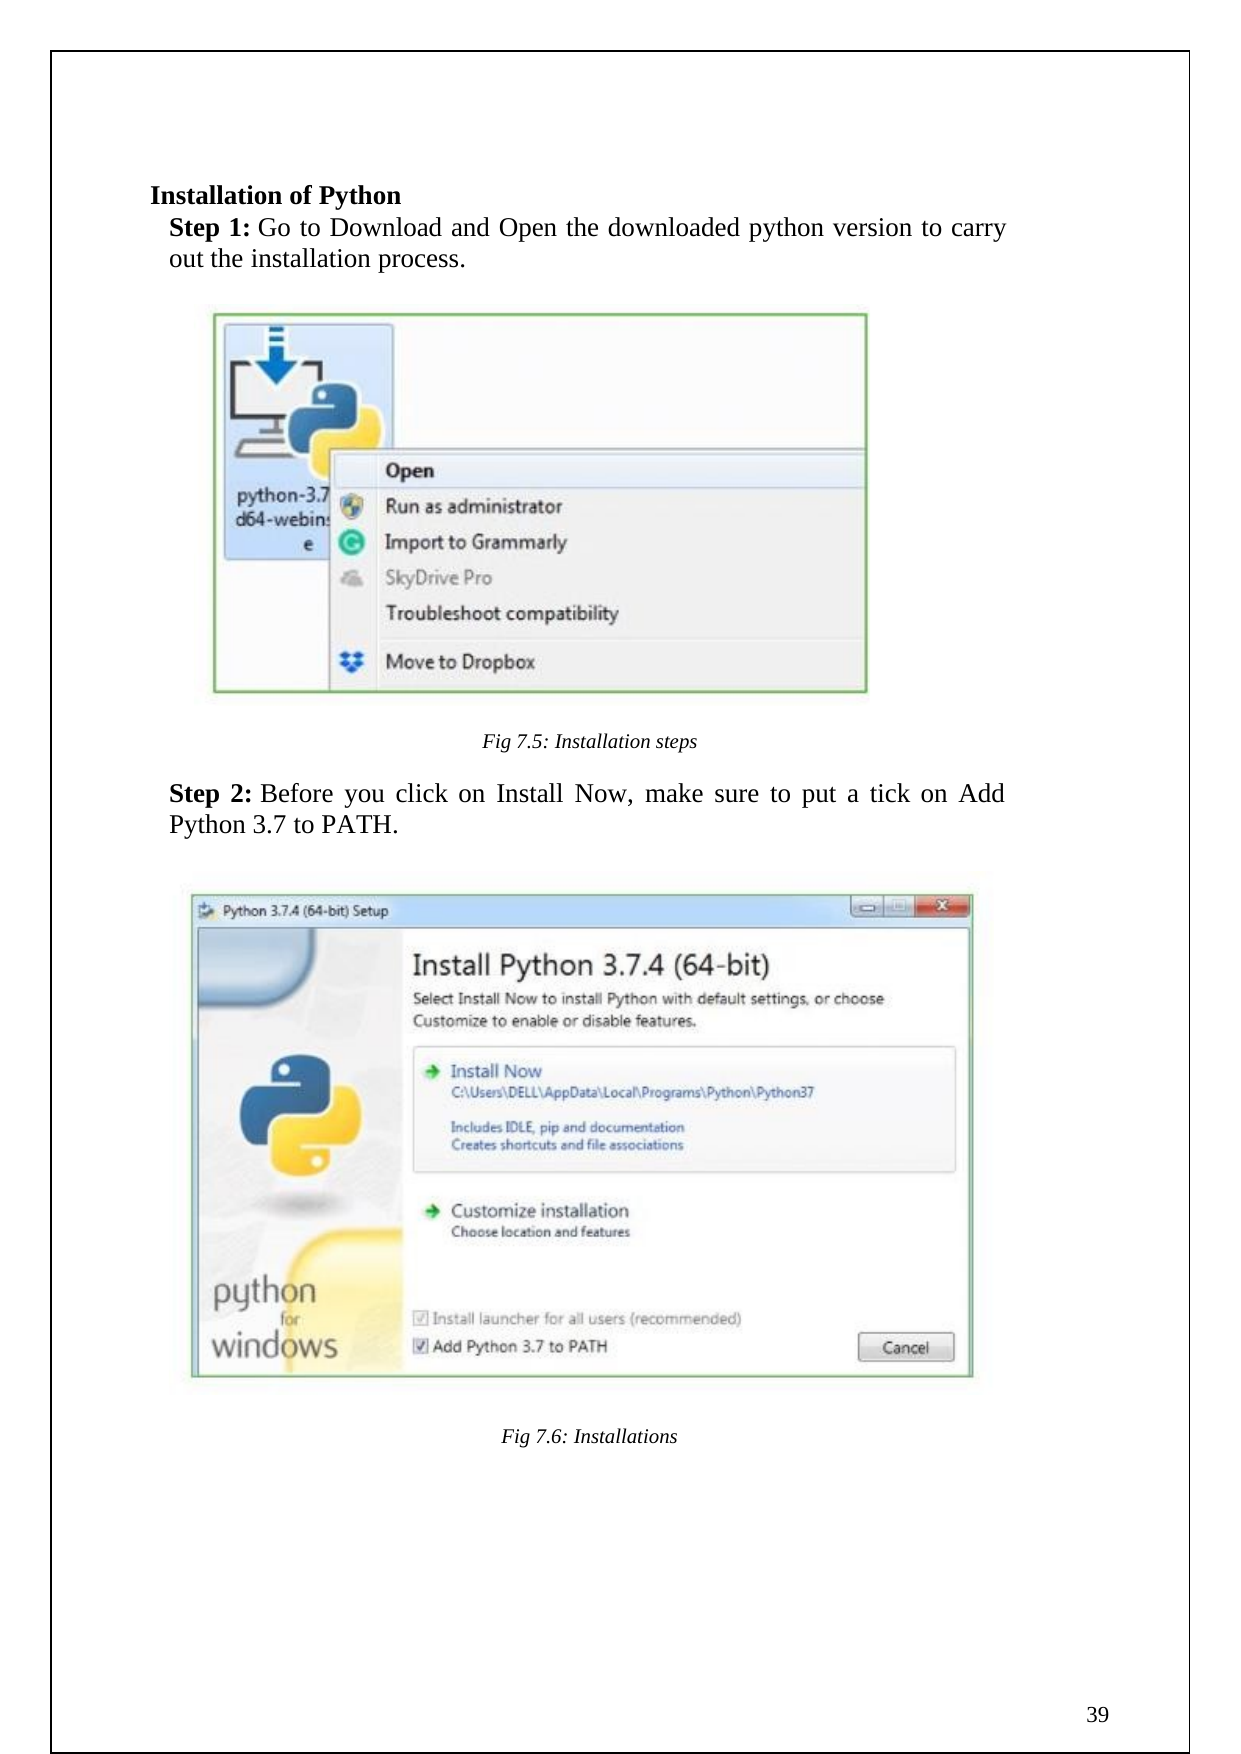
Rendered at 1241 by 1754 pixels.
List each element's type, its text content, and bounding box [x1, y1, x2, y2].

text Step 1: Go to Download and Open the downloaded python version to carry out the installation process. [169, 211, 1037, 273]
subtitle Installation of Python [150, 179, 1109, 211]
text Step 2: Before you click on Install Now, make sure to put a tick on Add Python 3.7 to PATH. [169, 777, 1009, 840]
picture [168, 871, 994, 1395]
text Fig 7.6: Installations [410, 1424, 769, 1448]
picture [193, 304, 871, 706]
text Fig 7.5: Installation steps [411, 706, 769, 753]
